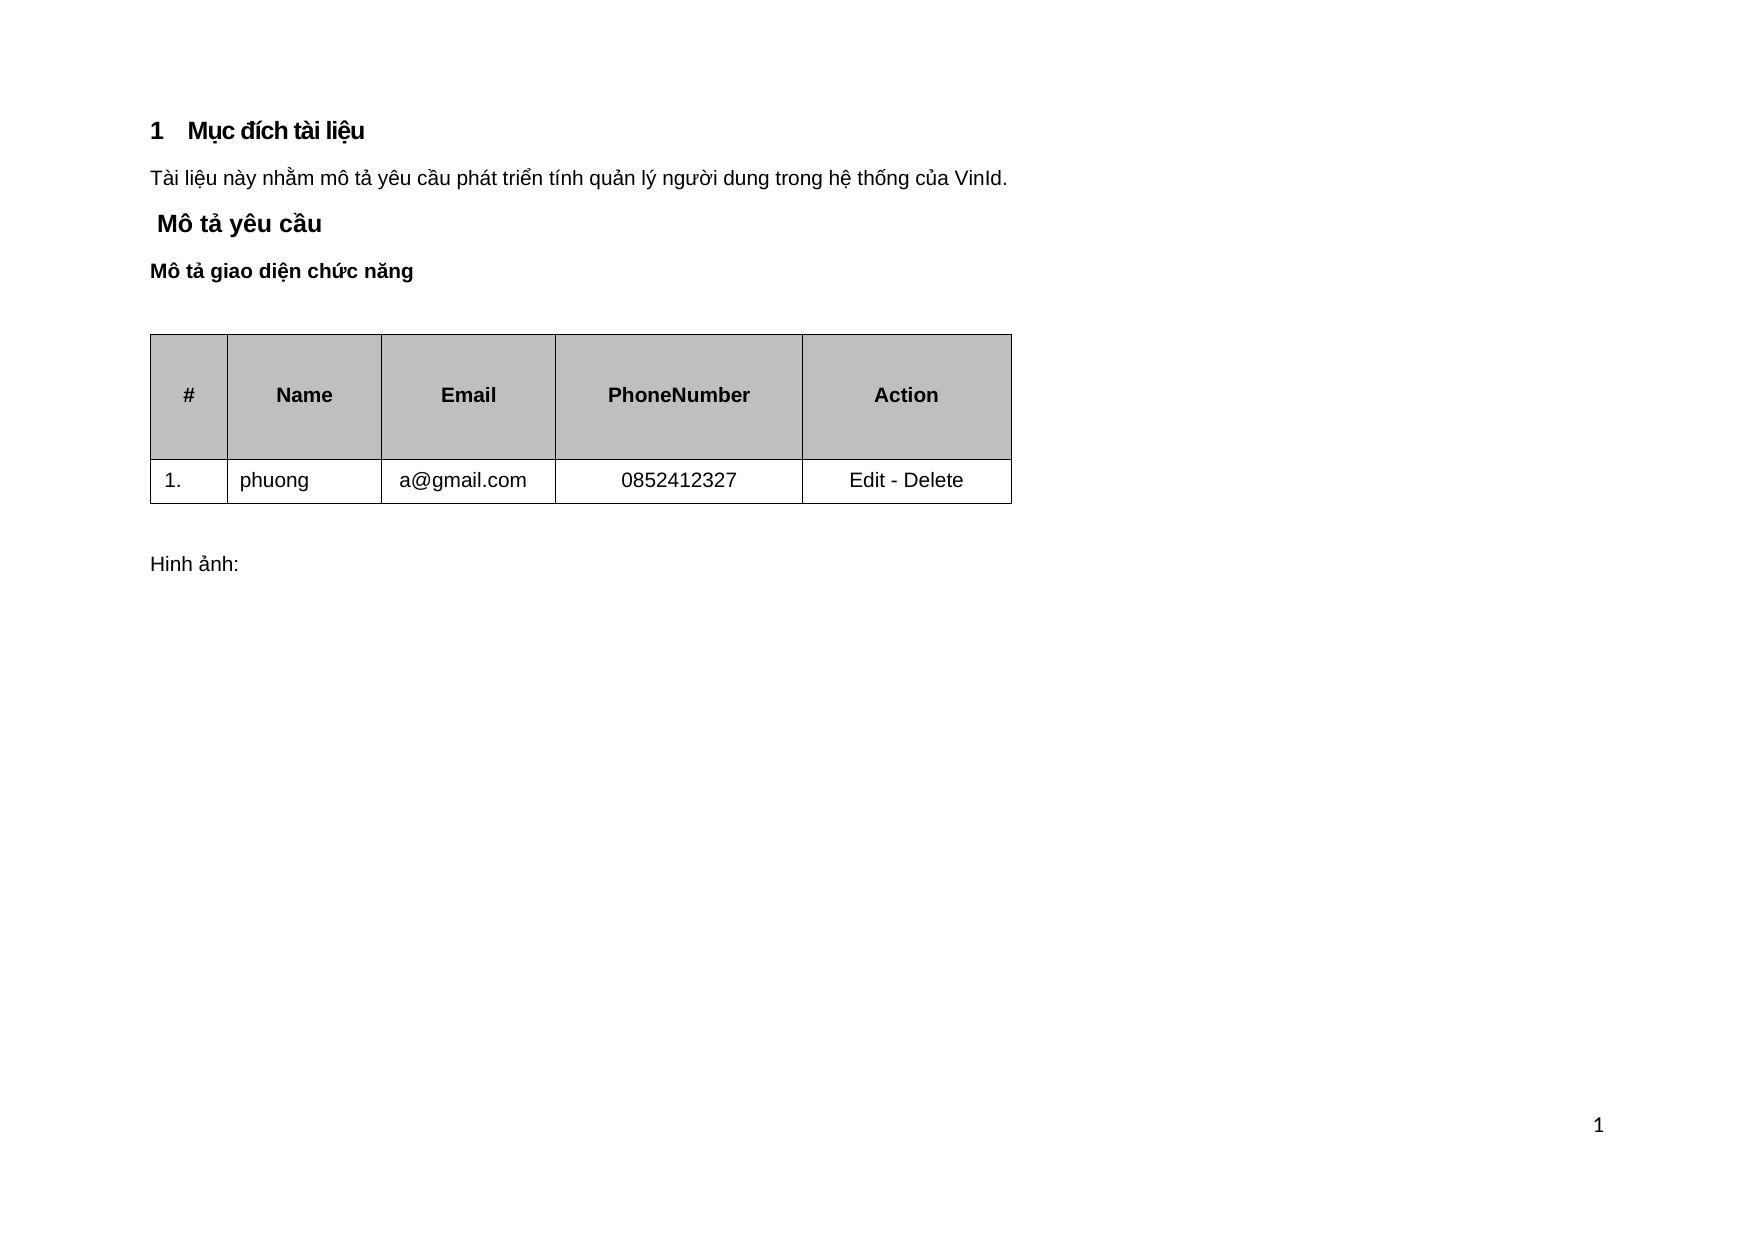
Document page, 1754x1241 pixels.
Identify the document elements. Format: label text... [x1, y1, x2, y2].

table_header Name [228, 335, 381, 459]
text Tài liệu này nhằm mô tả yêu cầu phát triển tính quản lý người dung trong hệ thống của VinId. [150, 165, 1604, 189]
text Hinh ảnh: [150, 552, 1604, 576]
text Mô tả giao diện chức năng [150, 259, 1604, 283]
table_cell a@gmail.com [382, 460, 555, 503]
title Mục đích tài liệu [150, 116, 1529, 144]
table_header Action [803, 335, 1011, 459]
table_cell 0852412327 [556, 460, 802, 503]
table_header PhoneNumber [556, 335, 802, 459]
table_cell Edit - Delete [803, 460, 1011, 503]
table_cell [151, 460, 227, 503]
table_cell phuong [228, 460, 381, 503]
table_header Email [382, 335, 555, 459]
text Mô tả yêu cầu [150, 209, 1604, 238]
table_header # [151, 335, 227, 459]
